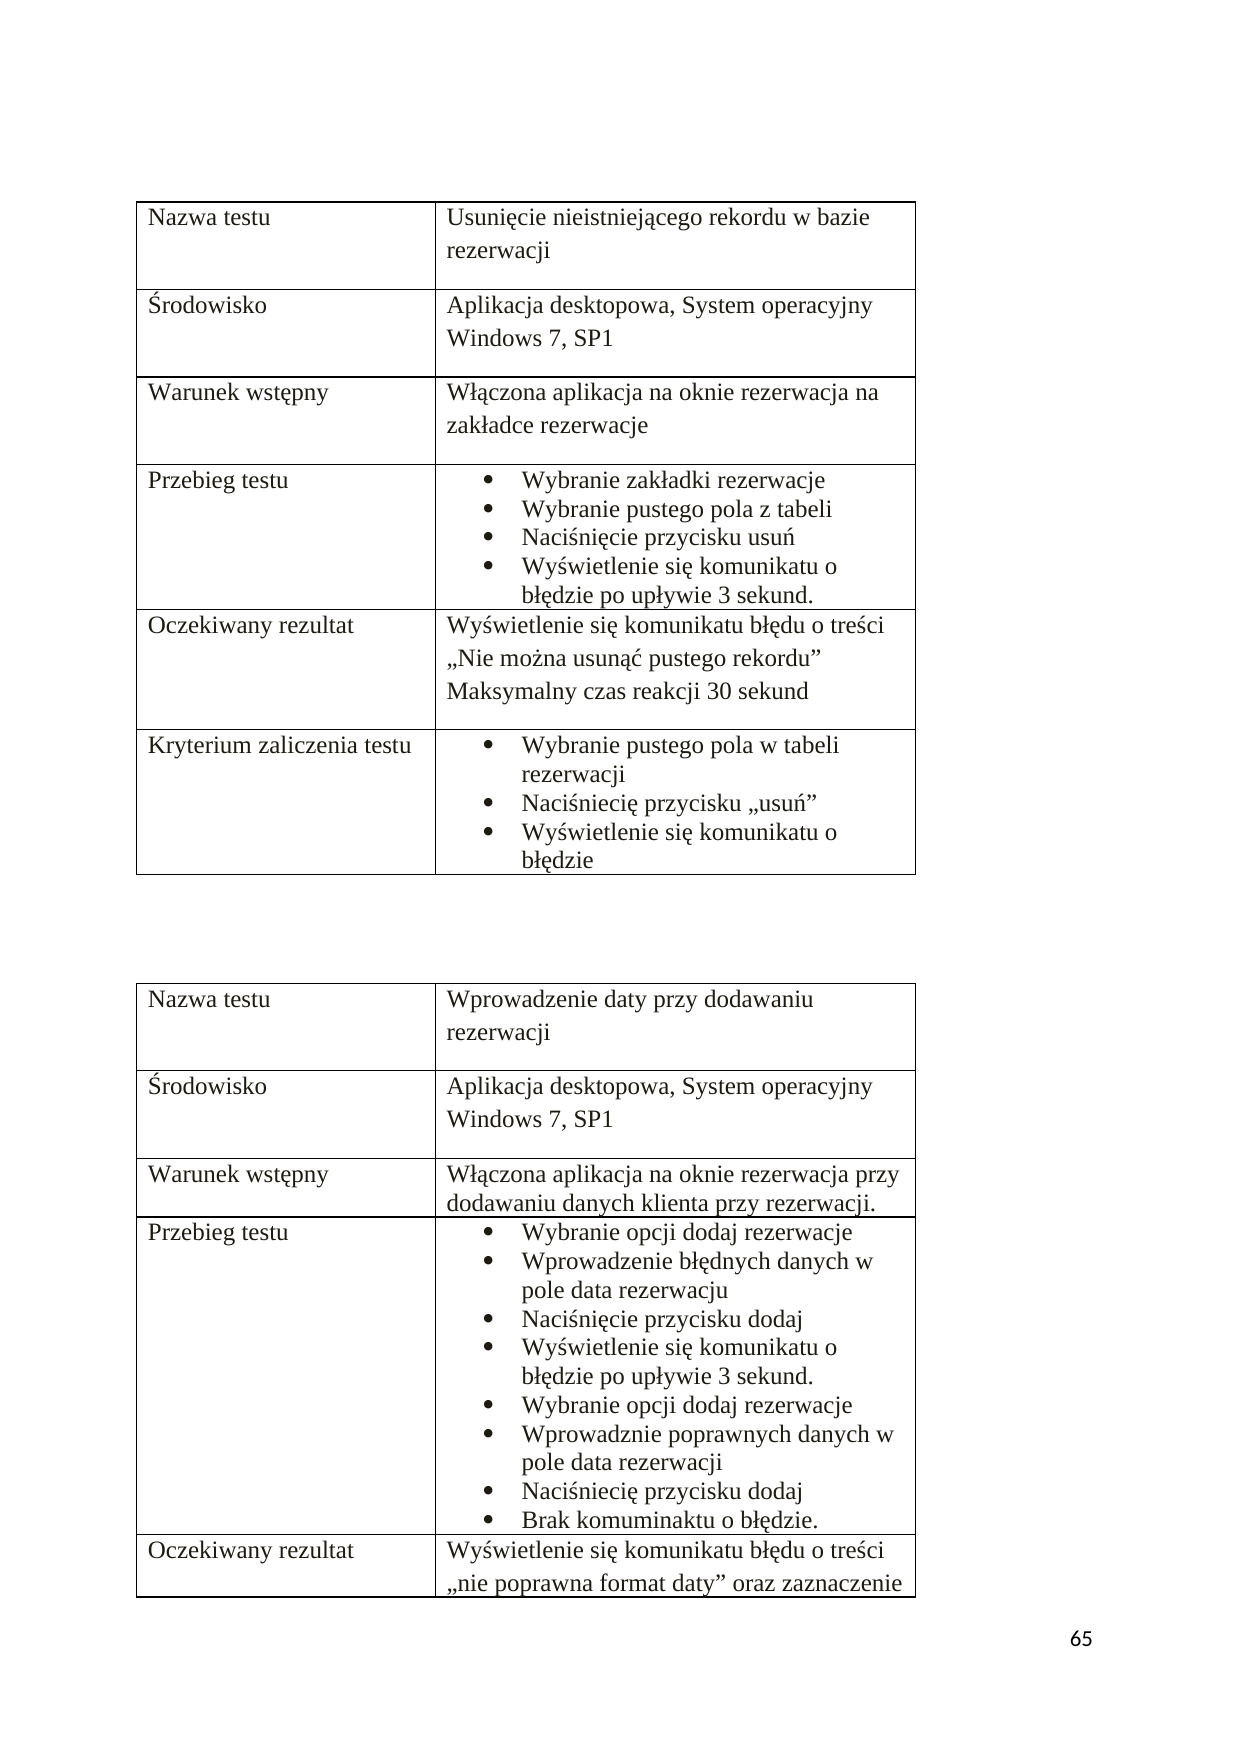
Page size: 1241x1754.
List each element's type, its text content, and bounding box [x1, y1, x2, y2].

table_cell Oczekiwany rezultat [137, 610, 435, 729]
table_cell Oczekiwany rezultat [137, 1535, 435, 1596]
table_cell Wybranie zakładki rezerwacje Wybranie pustego pola z tabeli Naciśnięcie przycisku usuń Wyświetlenie się komunikatu o błędzie po upływie 3 sekund. [436, 465, 915, 609]
table_header Wprowadzenie daty przy dodawaniu rezerwacji [436, 984, 915, 1070]
table_cell Aplikacja desktopowa, System operacyjny Windows 7, SP1 [436, 1071, 915, 1158]
table_cell Wybranie pustego pola w tabeli rezerwacji Naciśniecię przycisku „usuń” Wyświetlenie się komunikatu o błędzie [436, 730, 915, 874]
table_cell Wybranie opcji dodaj rezerwacje Wprowadzenie błędnych danych w pole data rezerwacju Naciśnięcie przycisku dodaj Wyświetlenie się komunikatu o błędzie po upływie 3 sekund. Wybranie opcji dodaj rezerwacje Wprowadznie poprawnych danych w pole data rezerwacji Naciśniecię przycisku dodaj Brak komuminaktu o błędzie. [436, 1218, 915, 1534]
table_cell Włączona aplikacja na oknie rezerwacja na zakładce rezerwacje [436, 378, 915, 464]
table_cell Wyświetlenie się komunikatu błędu o treści „Nie można usunąć pustego rekordu” Maksymalny czas reakcji 30 sekund [436, 610, 915, 729]
table_cell Środowisko [137, 290, 435, 376]
table_cell Przebieg testu [137, 1218, 435, 1534]
table_cell Kryterium zaliczenia testu [137, 730, 435, 874]
table_cell Środowisko [137, 1071, 435, 1158]
table_header Nazwa testu [137, 203, 435, 289]
table_cell Warunek wstępny [137, 1159, 435, 1216]
table_cell Warunek wstępny [137, 378, 435, 464]
table_cell Aplikacja desktopowa, System operacyjny Windows 7, SP1 [436, 290, 915, 376]
table_cell Przebieg testu [137, 465, 435, 609]
table_header Usunięcie nieistniejącego rekordu w bazie rezerwacji [436, 203, 915, 289]
table_header Nazwa testu [137, 984, 435, 1070]
table_cell Włączona aplikacja na oknie rezerwacja przy dodawaniu danych klienta przy rezerwacji. [436, 1159, 915, 1216]
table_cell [436, 1535, 915, 1596]
